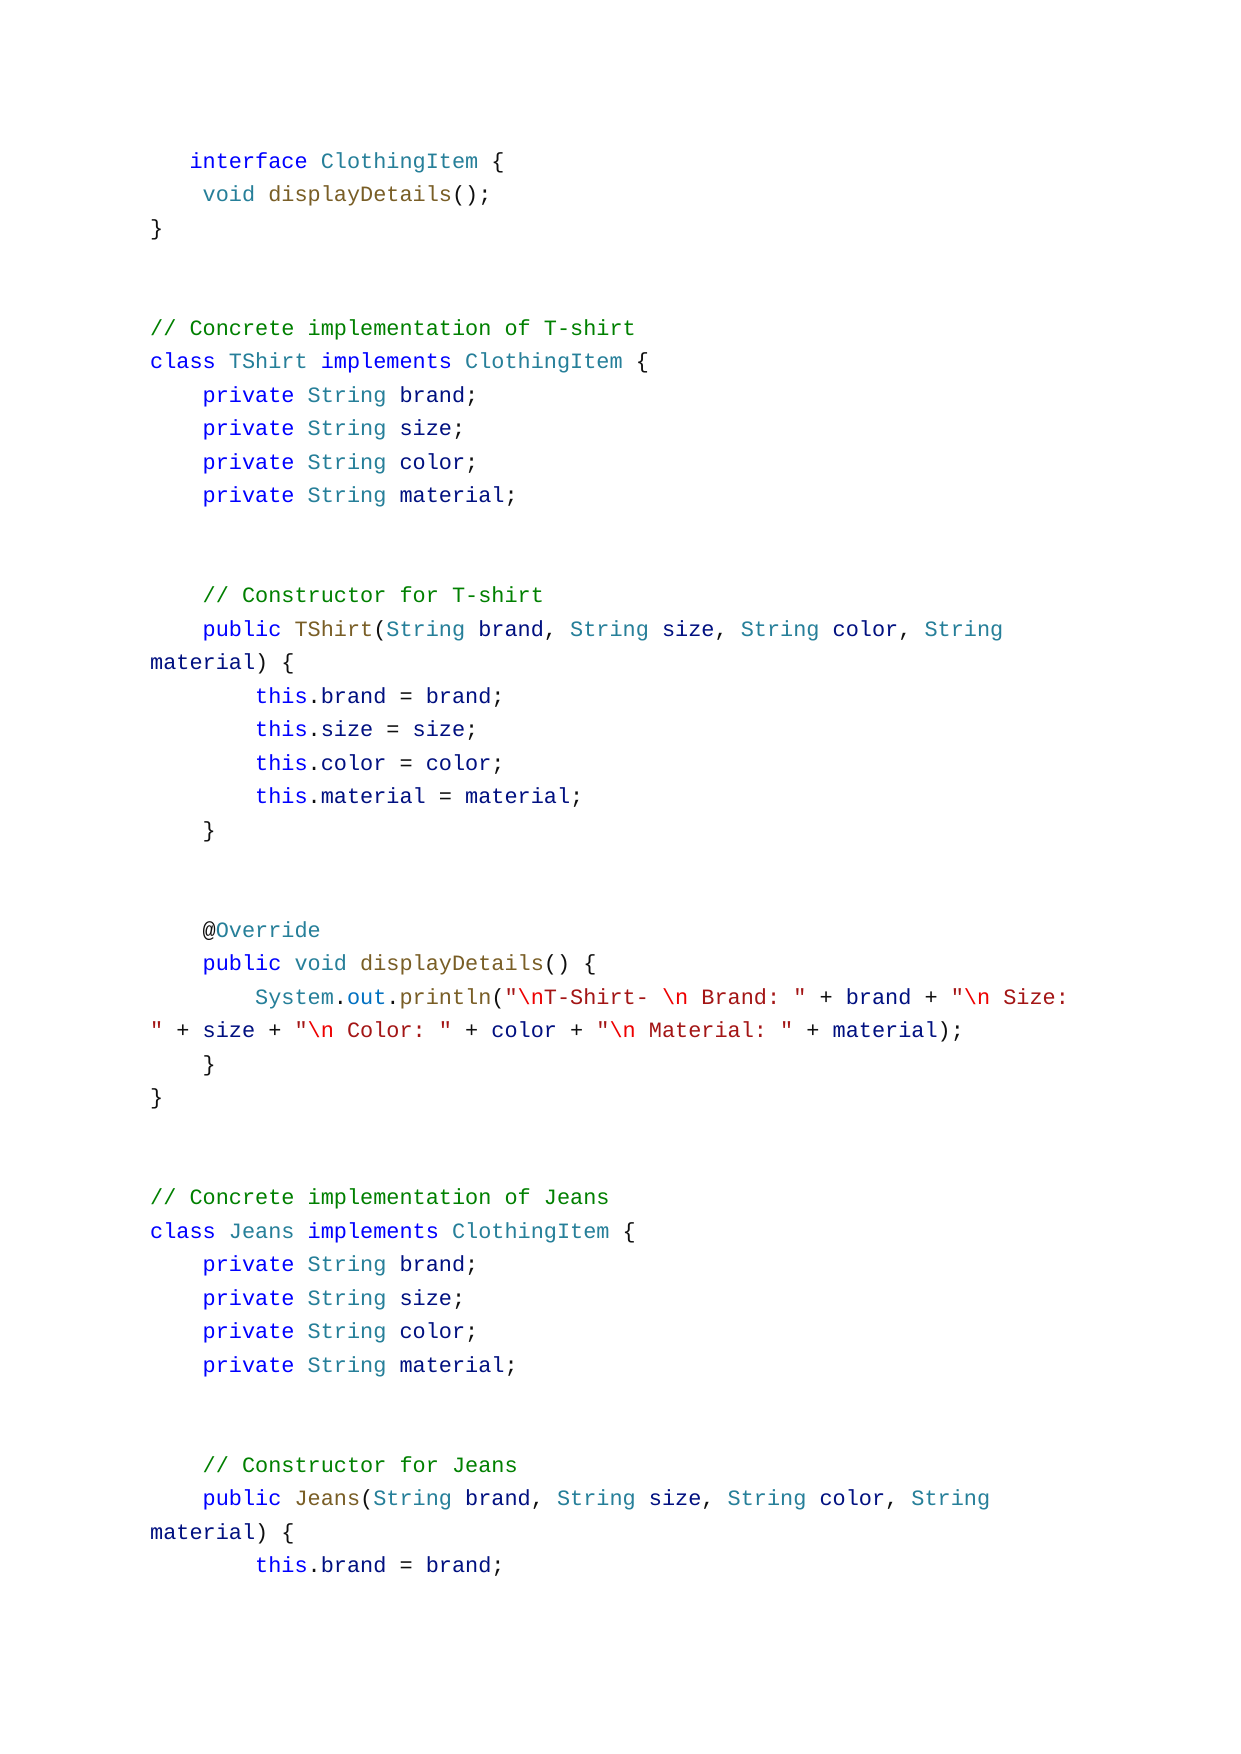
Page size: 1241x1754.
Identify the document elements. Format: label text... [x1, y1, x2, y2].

text // Concrete implementation of T-shirt [150, 317, 1090, 342]
text private String color; [150, 451, 1090, 476]
text private String color; [150, 1320, 1090, 1345]
text // Constructor for Jeans [150, 1454, 1090, 1479]
text class TShirt implements ClothingItem { [150, 351, 1090, 375]
text this.size = size; [150, 718, 1090, 743]
text System.out.println("\nT-Shirt- \n Brand: " + brand + "\n Size: " + size + "\n Color: " + color + "\n Material: " + material); [150, 986, 1090, 1044]
text public Jeans(String brand, String size, String color, String material) { [150, 1487, 1090, 1546]
text private String material; [150, 1354, 1090, 1378]
text private String material; [150, 484, 1090, 509]
text class Jeans implements ClothingItem { [150, 1220, 1090, 1245]
text } [150, 217, 1090, 242]
text this.material = material; [150, 785, 1090, 810]
text @Override [150, 919, 1090, 944]
text private String size; [150, 1287, 1090, 1312]
text void displayDetails(); [150, 183, 1090, 208]
text } [150, 1086, 1090, 1111]
text // Constructor for T-shirt [150, 585, 1090, 609]
text private String size; [150, 417, 1090, 442]
text // Concrete implementation of Jeans [150, 1187, 1090, 1211]
text interface ClothingItem { [150, 150, 1090, 175]
text this.brand = brand; [150, 1554, 1090, 1579]
text private String brand; [150, 384, 1090, 409]
text private String brand; [150, 1253, 1090, 1278]
text public void displayDetails() { [150, 952, 1090, 977]
text } [150, 1053, 1090, 1078]
text } [150, 819, 1090, 843]
text public TShirt(String brand, String size, String color, String material) { [150, 618, 1090, 676]
text this.color = color; [150, 752, 1090, 777]
text this.brand = brand; [150, 685, 1090, 710]
